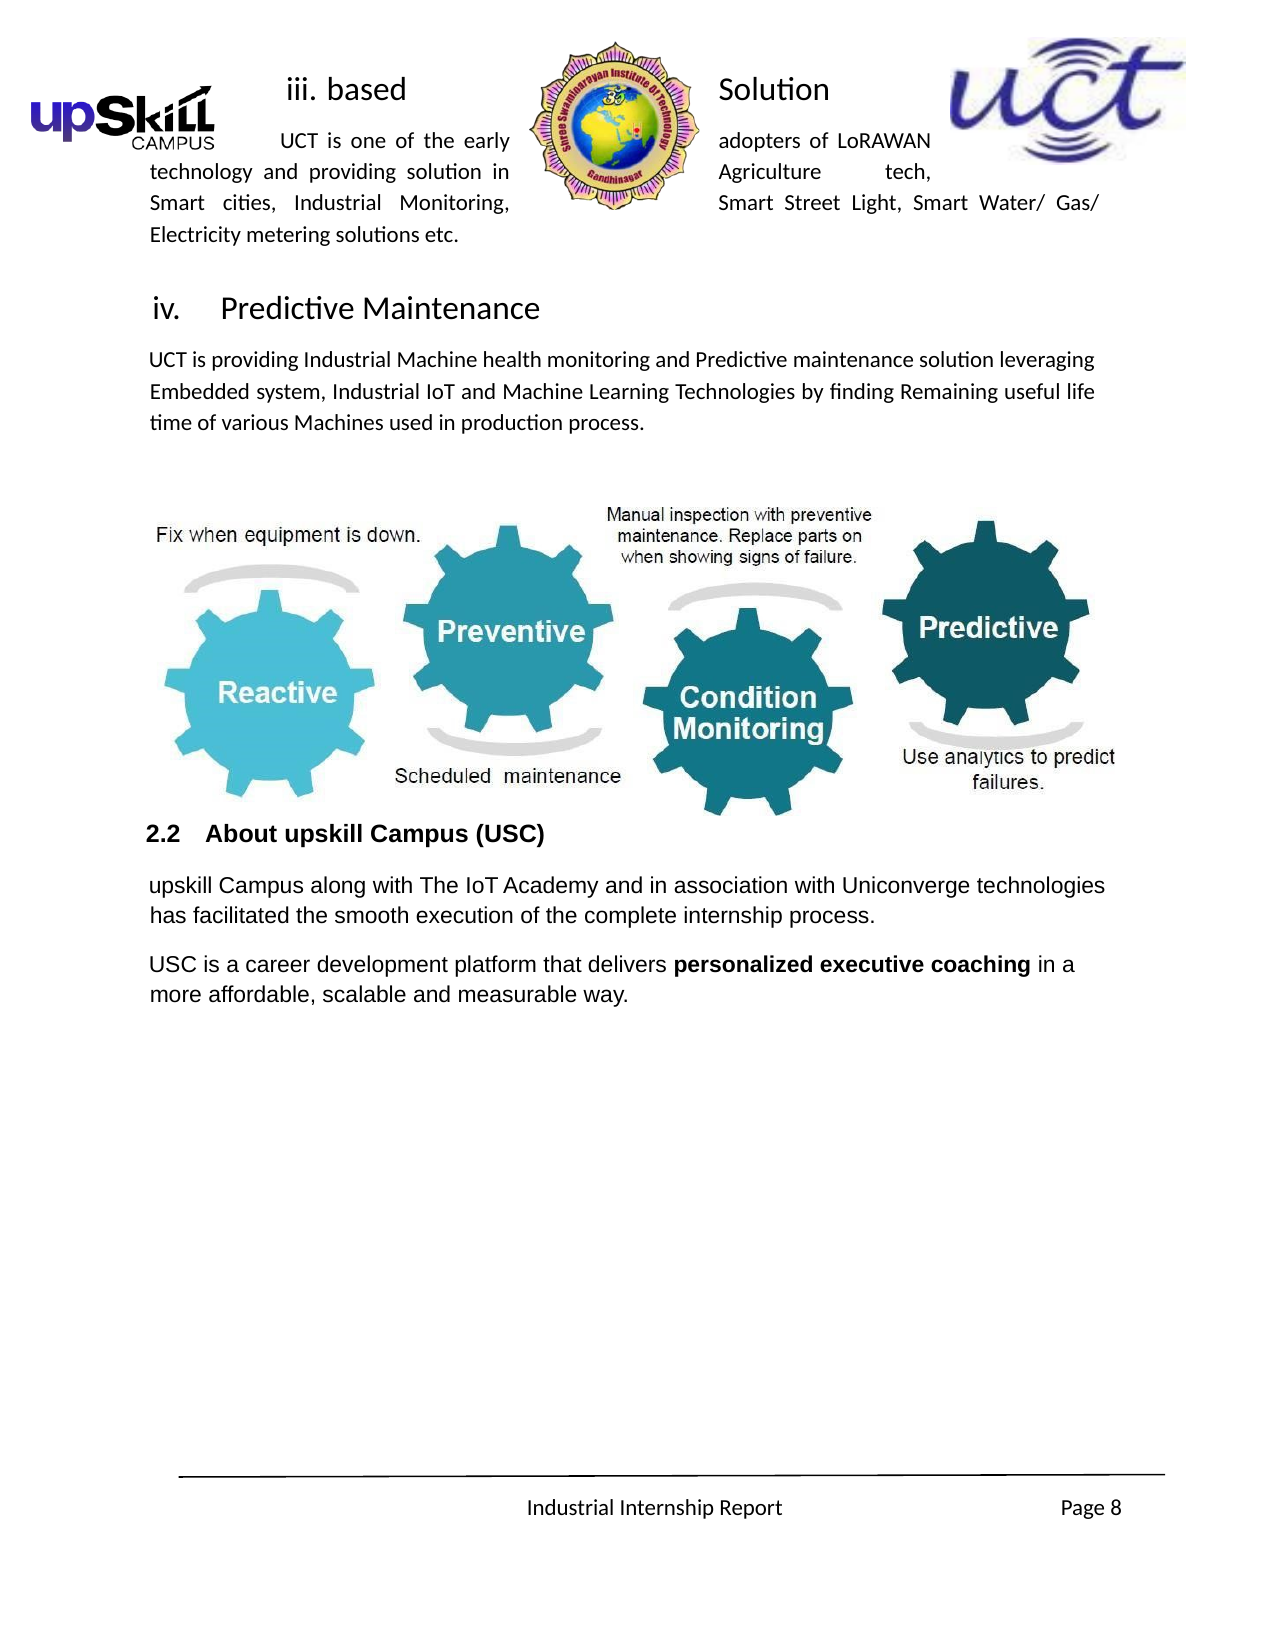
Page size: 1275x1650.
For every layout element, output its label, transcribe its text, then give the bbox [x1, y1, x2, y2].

picture [156, 507, 1115, 816]
picture [950, 37, 1186, 68]
picture [529, 41, 700, 68]
picture [529, 108, 700, 126]
text upskill Campus along with The IoT Academy and in association with Uniconverge technologies has facilitated the smooth execution of the complete internship process. [148, 872, 1128, 928]
text UCT is providing Industrial Machine health monitoring and Predictive maintenance solution leveraging Embedded system, Industrial IoT and Machine Learning Technologies by finding Remaining useful life time of various Machines used in production process. [148, 346, 1097, 436]
text UCT is one of the early adopters of LoRAWAN technology and providing solution in Agriculture tech, Smart cities, Industrial Monitoring, Smart Street Light, Smart Water/ Gas/ Electricity metering solutions etc. [148, 126, 1099, 248]
subtitle iii. based Solution [154, 68, 1230, 108]
text USC is a career development platform that delivers personalized executive coaching in a more affordable, scalable and measurable way. [148, 951, 1128, 1007]
subtitle iv. Predictive Maintenance [102, 287, 1230, 328]
picture [31, 85, 215, 150]
picture [950, 108, 1186, 165]
subtitle 2.2 About upskill Campus (USC) [102, 819, 1230, 848]
